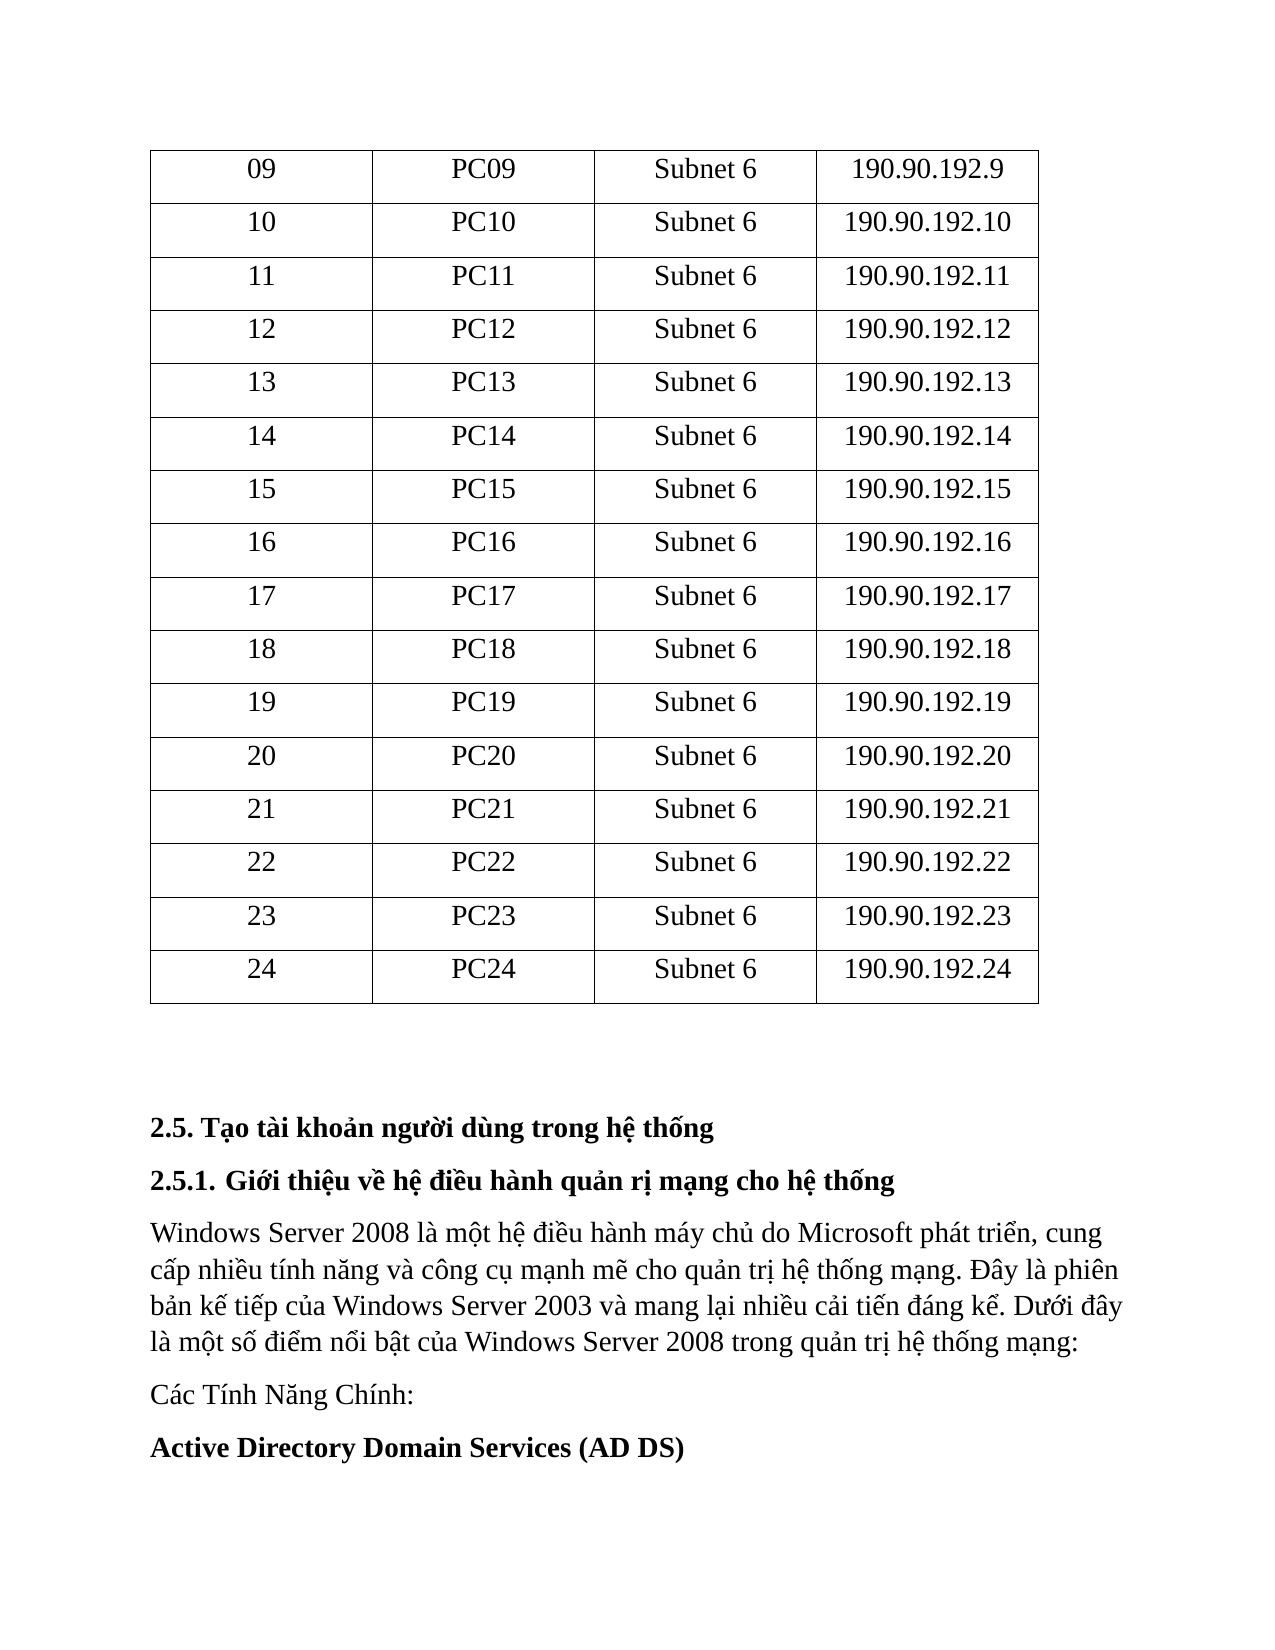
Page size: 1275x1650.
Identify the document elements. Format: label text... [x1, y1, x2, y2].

table_cell 190.90.192.22 [817, 844, 1038, 897]
text Active Directory Domain Services (AD DS) [150, 1430, 1125, 1463]
table_cell 19 [151, 684, 372, 737]
table_cell 23 [151, 898, 372, 950]
table_cell PC15 [373, 471, 594, 523]
table_cell 24 [151, 951, 372, 1003]
table_cell 190.90.192.11 [817, 258, 1038, 310]
table_cell PC12 [373, 311, 594, 363]
table_cell 21 [151, 791, 372, 843]
table_cell 12 [151, 311, 372, 363]
table_cell PC24 [373, 951, 594, 1003]
table_cell Subnet 6 [595, 578, 816, 630]
table_cell 18 [151, 631, 372, 683]
table_cell 190.90.192.23 [817, 898, 1038, 950]
table_cell PC09 [373, 151, 594, 203]
table_cell PC22 [373, 844, 594, 897]
text 2.5.1. Giới thiệu về hệ điều hành quản rị mạng cho hệ thống [150, 1163, 1125, 1196]
table_cell PC16 [373, 524, 594, 577]
table_cell PC23 [373, 898, 594, 950]
table_cell PC19 [373, 684, 594, 737]
text Windows Server 2008 là một hệ điều hành máy chủ do Microsoft phát triển, cung cấp nhiều tính năng và công cụ mạnh mẽ cho quản trị hệ thống mạng. Đây là phiên bản kế tiếp của Windows Server 2003 và mang lại nhiều cải tiến đáng kể. Dưới đây là một số điểm nổi bật của Windows Server 2008 trong quản trị hệ thống mạng: [150, 1216, 1125, 1358]
table_cell 190.90.192.21 [817, 791, 1038, 843]
table_cell 13 [151, 364, 372, 417]
table_cell Subnet 6 [595, 258, 816, 310]
table_cell PC14 [373, 418, 594, 470]
table_cell PC11 [373, 258, 594, 310]
table_cell Subnet 6 [595, 684, 816, 737]
table_cell Subnet 6 [595, 418, 816, 470]
table_cell PC21 [373, 791, 594, 843]
table_cell 190.90.192.19 [817, 684, 1038, 737]
table_cell Subnet 6 [595, 364, 816, 417]
table_cell PC13 [373, 364, 594, 417]
table_cell Subnet 6 [595, 204, 816, 257]
table_cell PC20 [373, 738, 594, 790]
table_cell 190.90.192.16 [817, 524, 1038, 577]
table_cell 190.90.192.13 [817, 364, 1038, 417]
table_cell 190.90.192.10 [817, 204, 1038, 257]
table_cell 22 [151, 844, 372, 897]
text 2.5. Tạo tài khoản người dùng trong hệ thống [150, 1110, 1125, 1143]
table_cell PC18 [373, 631, 594, 683]
table_cell 190.90.192.9 [817, 151, 1038, 203]
table_cell 190.90.192.15 [817, 471, 1038, 523]
table_cell 17 [151, 578, 372, 630]
table_cell 09 [151, 151, 372, 203]
table_cell Subnet 6 [595, 471, 816, 523]
table_cell PC17 [373, 578, 594, 630]
table_cell 15 [151, 471, 372, 523]
table_cell Subnet 6 [595, 791, 816, 843]
table_cell 10 [151, 204, 372, 257]
table_cell Subnet 6 [595, 951, 816, 1003]
table_cell 190.90.192.14 [817, 418, 1038, 470]
text Các Tính Năng Chính: [150, 1377, 1125, 1410]
table_cell 20 [151, 738, 372, 790]
table_cell 16 [151, 524, 372, 577]
table_cell Subnet 6 [595, 151, 816, 203]
table_cell Subnet 6 [595, 844, 816, 897]
table_cell PC10 [373, 204, 594, 257]
table_cell Subnet 6 [595, 311, 816, 363]
table_cell Subnet 6 [595, 524, 816, 577]
table_cell 14 [151, 418, 372, 470]
table_cell 11 [151, 258, 372, 310]
table_cell 190.90.192.12 [817, 311, 1038, 363]
table_cell Subnet 6 [595, 631, 816, 683]
table_cell 190.90.192.24 [817, 951, 1038, 1003]
table_cell Subnet 6 [595, 738, 816, 790]
table_cell 190.90.192.17 [817, 578, 1038, 630]
table_cell Subnet 6 [595, 898, 816, 950]
table_cell 190.90.192.20 [817, 738, 1038, 790]
table_cell 190.90.192.18 [817, 631, 1038, 683]
